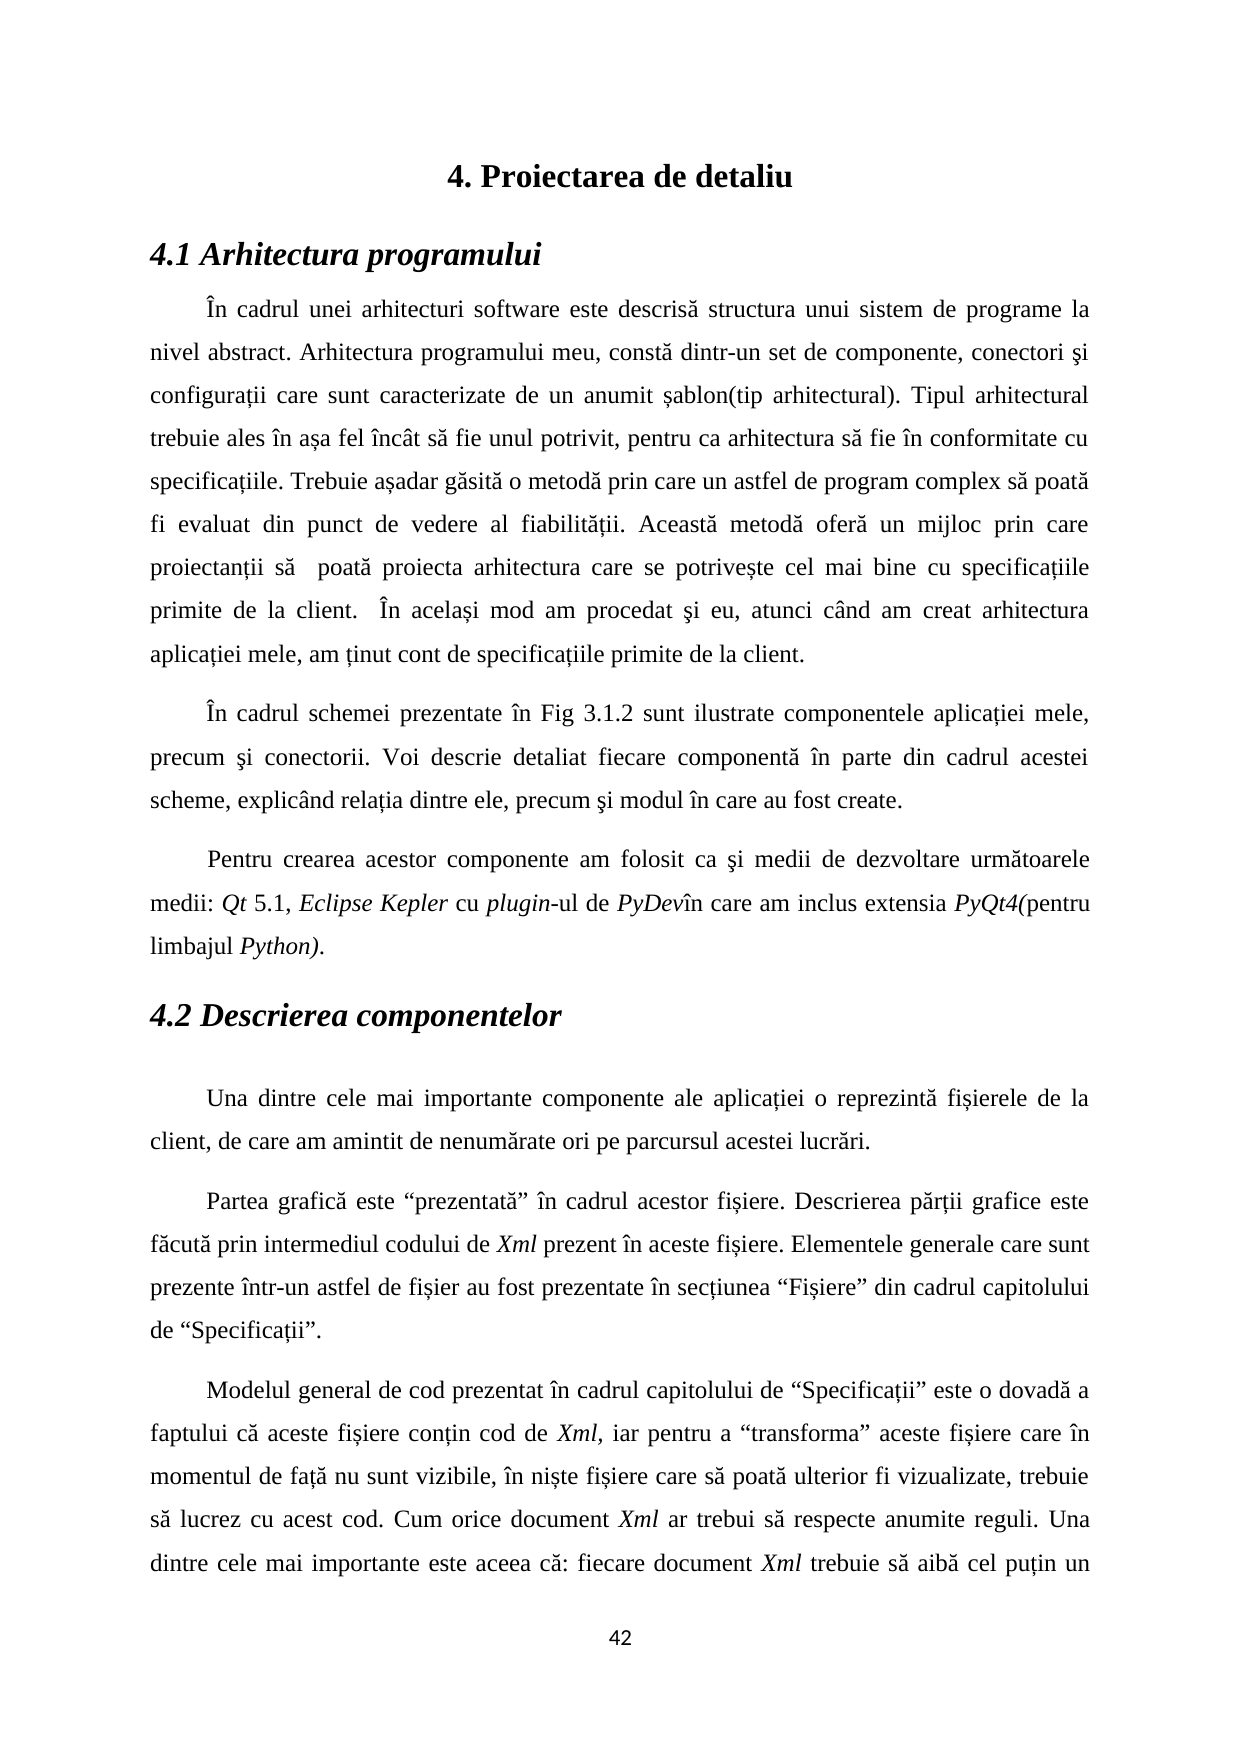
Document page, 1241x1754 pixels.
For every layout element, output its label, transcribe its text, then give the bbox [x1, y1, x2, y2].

subtitle 4.1 Arhitectura programului [150, 234, 1090, 273]
text Una dintre cele mai importante componente ale aplicației o reprezintă fișierele de la client, de care am amintit de nenumărate ori pe parcursul acestei lucrări. [150, 1083, 1090, 1155]
text Pentru crearea acestor componente am folosit ca şi medii de dezvoltare următoarele medii: Qt 5.1, Eclipse Kepler cu plugin-ul de PyDevîn care am inclus extensia PyQt4(pentru limbajul Python). [150, 844, 1090, 959]
text Partea grafică este “prezentată” în cadrul acestor fișiere. Descrierea părții grafice este făcută prin intermediul codului de Xml prezent în aceste fișiere. Elementele generale care sunt prezente într-un astfel de fișier au fost prezentate în secțiunea “Fișiere” din cadrul capitolului de “Specificații”. [150, 1186, 1090, 1344]
subtitle 4.2 Descrierea componentelor [150, 995, 1090, 1033]
text În cadrul schemei prezentate în Fig 3.1.2 sunt ilustrate componentele aplicației mele, precum şi conectorii. Voi descrie detaliat fiecare componentă în parte din cadrul acestei scheme, explicând relația dintre ele, precum şi modul în care au fost create. [150, 698, 1090, 813]
text În cadrul unei arhitecturi software este descrisă structura unui sistem de programe la nivel abstract. Arhitectura programului meu, constă dintr-un set de componente, conectori şi configurații care sunt caracterizate de un anumit șablon(tip arhitectural). Tipul arhitectural trebuie ales în așa fel încât să fie unul potrivit, pentru ca arhitectura să fie în conformitate cu specificațiile. Trebuie așadar găsită o metodă prin care un astfel de program complex să poată fi evaluat din punct de vedere al fiabilității. Această metodă oferă un mijloc prin care proiectanții să poată proiecta arhitectura care se potrivește cel mai bine cu specificațiile primite de la client. În același mod am procedat şi eu, atunci când am creat arhitectura aplicației mele, am ținut cont de specificațiile primite de la client. [150, 294, 1090, 667]
subtitle 4. Proiectarea de detaliu [150, 156, 1090, 194]
